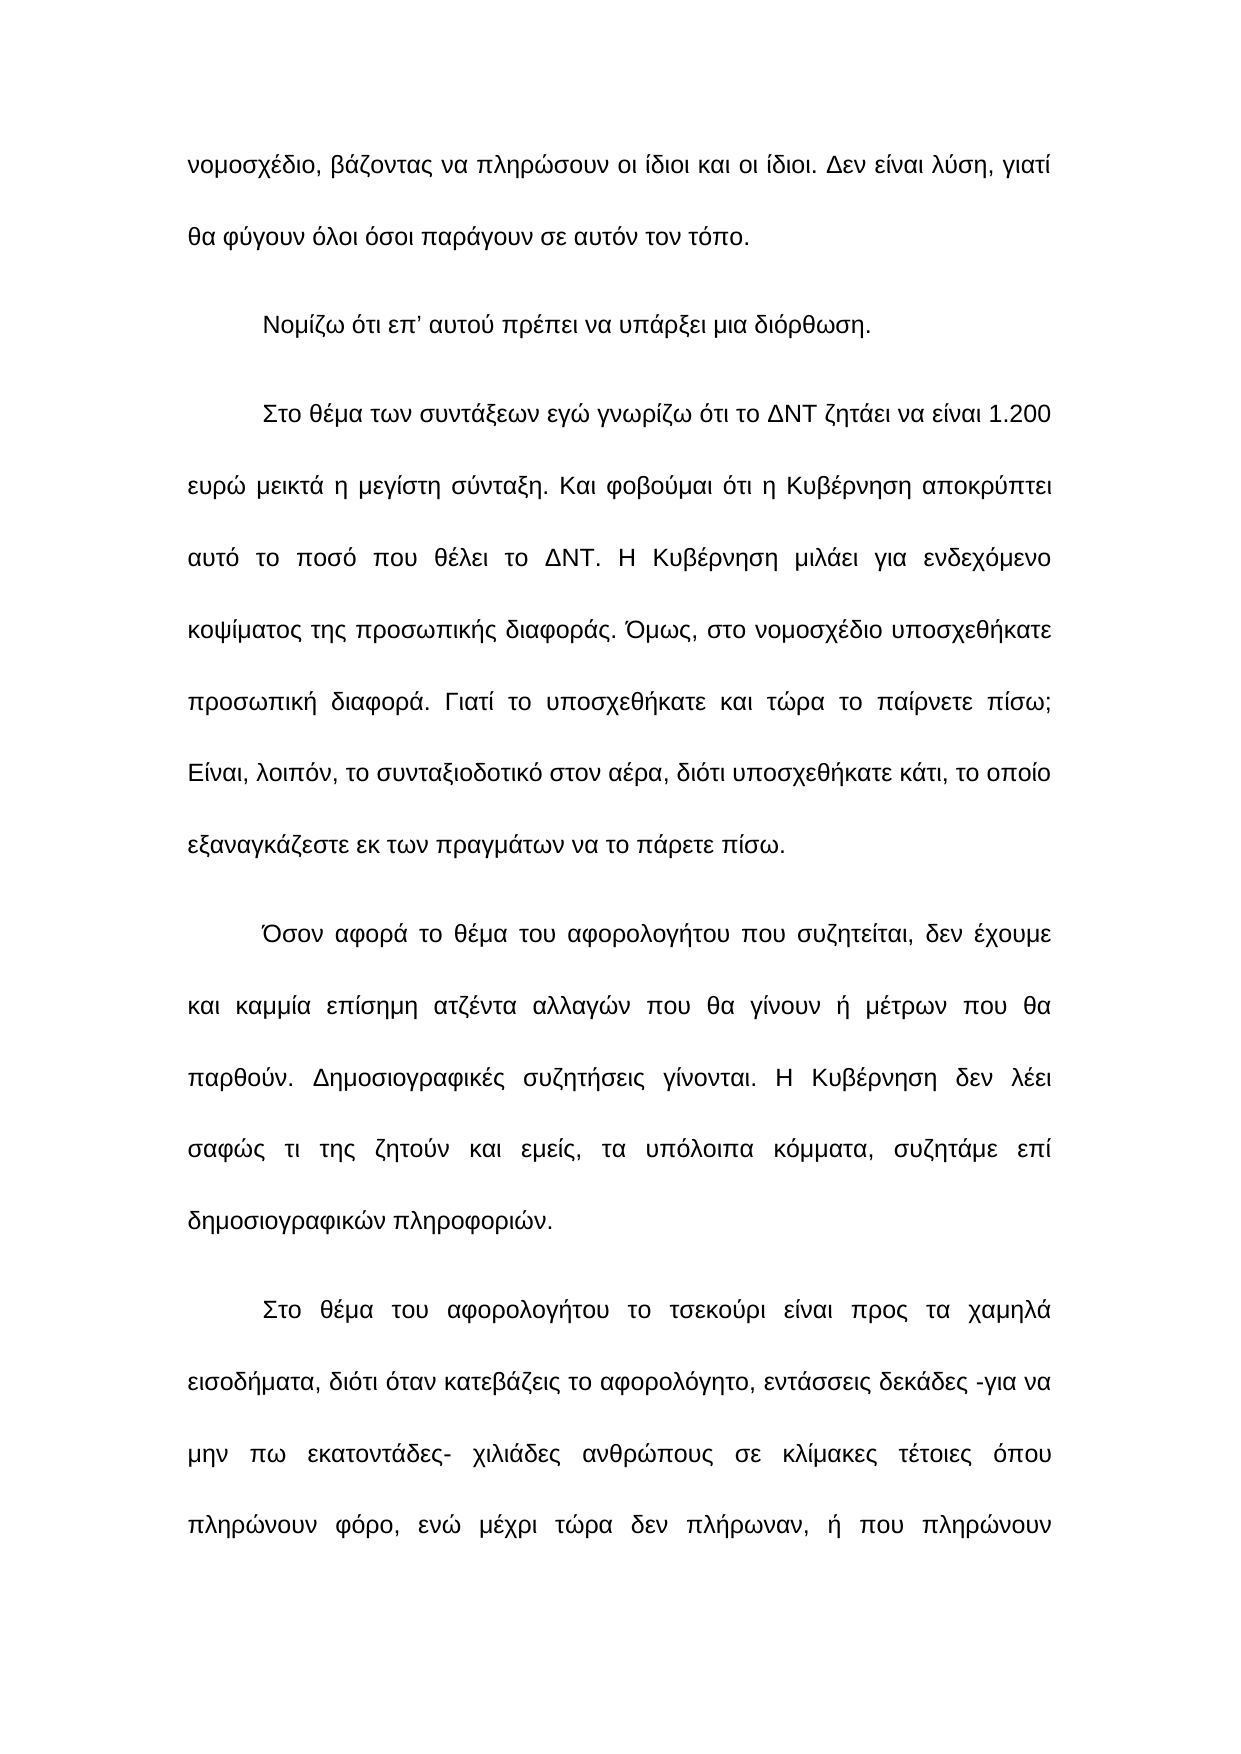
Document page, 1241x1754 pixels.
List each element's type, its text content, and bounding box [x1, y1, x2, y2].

text Στο θέμα των συντάξεων εγώ γνωρίζω ότι το ΔΝΤ ζητάει να είναι 1.200 ευρώ μεικτά η μεγίστη σύνταξη. Και φοβούμαι ότι η Κυβέρνηση αποκρύπτει αυτό το ποσό που θέλει το ΔΝΤ. Η Κυβέρνηση μιλάει για ενδεχόμενο κοψίματος της προσωπικής διαφοράς. Όμως, στο νομοσχέδιο υποσχεθήκατε προσωπική διαφορά. Γιατί το υποσχεθήκατε και τώρα το παίρνετε πίσω; Είναι, λοιπόν, το συνταξιοδοτικό στον αέρα, διότι υποσχεθήκατε κάτι, το οποίο εξαναγκάζεστε εκ των πραγμάτων να το πάρετε πίσω. [187, 399, 1053, 859]
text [187, 150, 1053, 251]
text Νομίζω ότι επ’ αυτού πρέπει να υπάρξει μια διόρθωση. [187, 310, 1053, 339]
text Όσον αφορά το θέμα του αφορολογήτου που συζητείται, δεν έχουμε και καμμία επίσημη ατζέντα αλλαγών που θα γίνουν ή μέτρων που θα παρθούν. Δημοσιογραφικές συζητήσεις γίνονται. Η Κυβέρνηση δεν λέει σαφώς τι της ζητούν και εμείς, τα υπόλοιπα κόμματα, συζητάμε επί δημοσιογραφικών πληροφοριών. [187, 919, 1053, 1235]
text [187, 1295, 1053, 1539]
